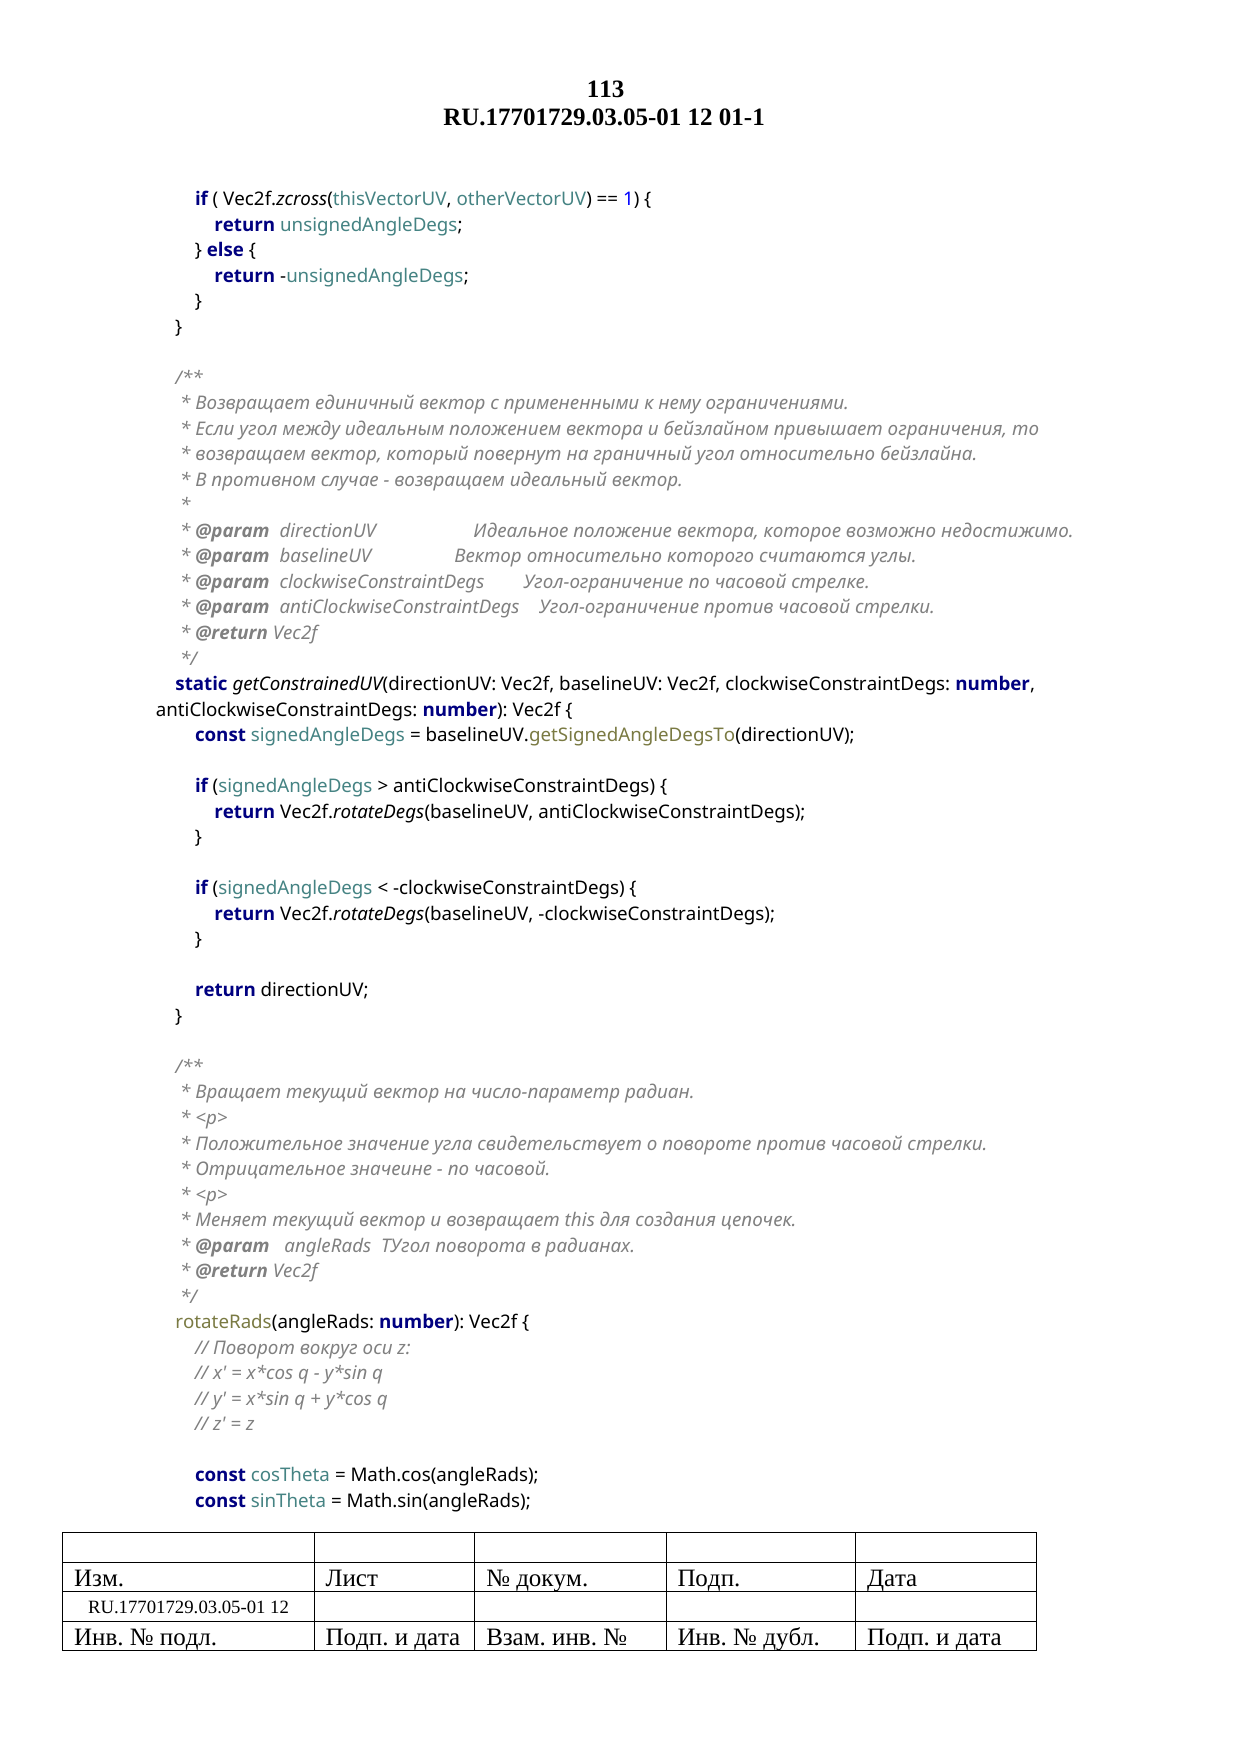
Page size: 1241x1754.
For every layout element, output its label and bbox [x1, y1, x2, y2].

text [156, 160, 1152, 1513]
